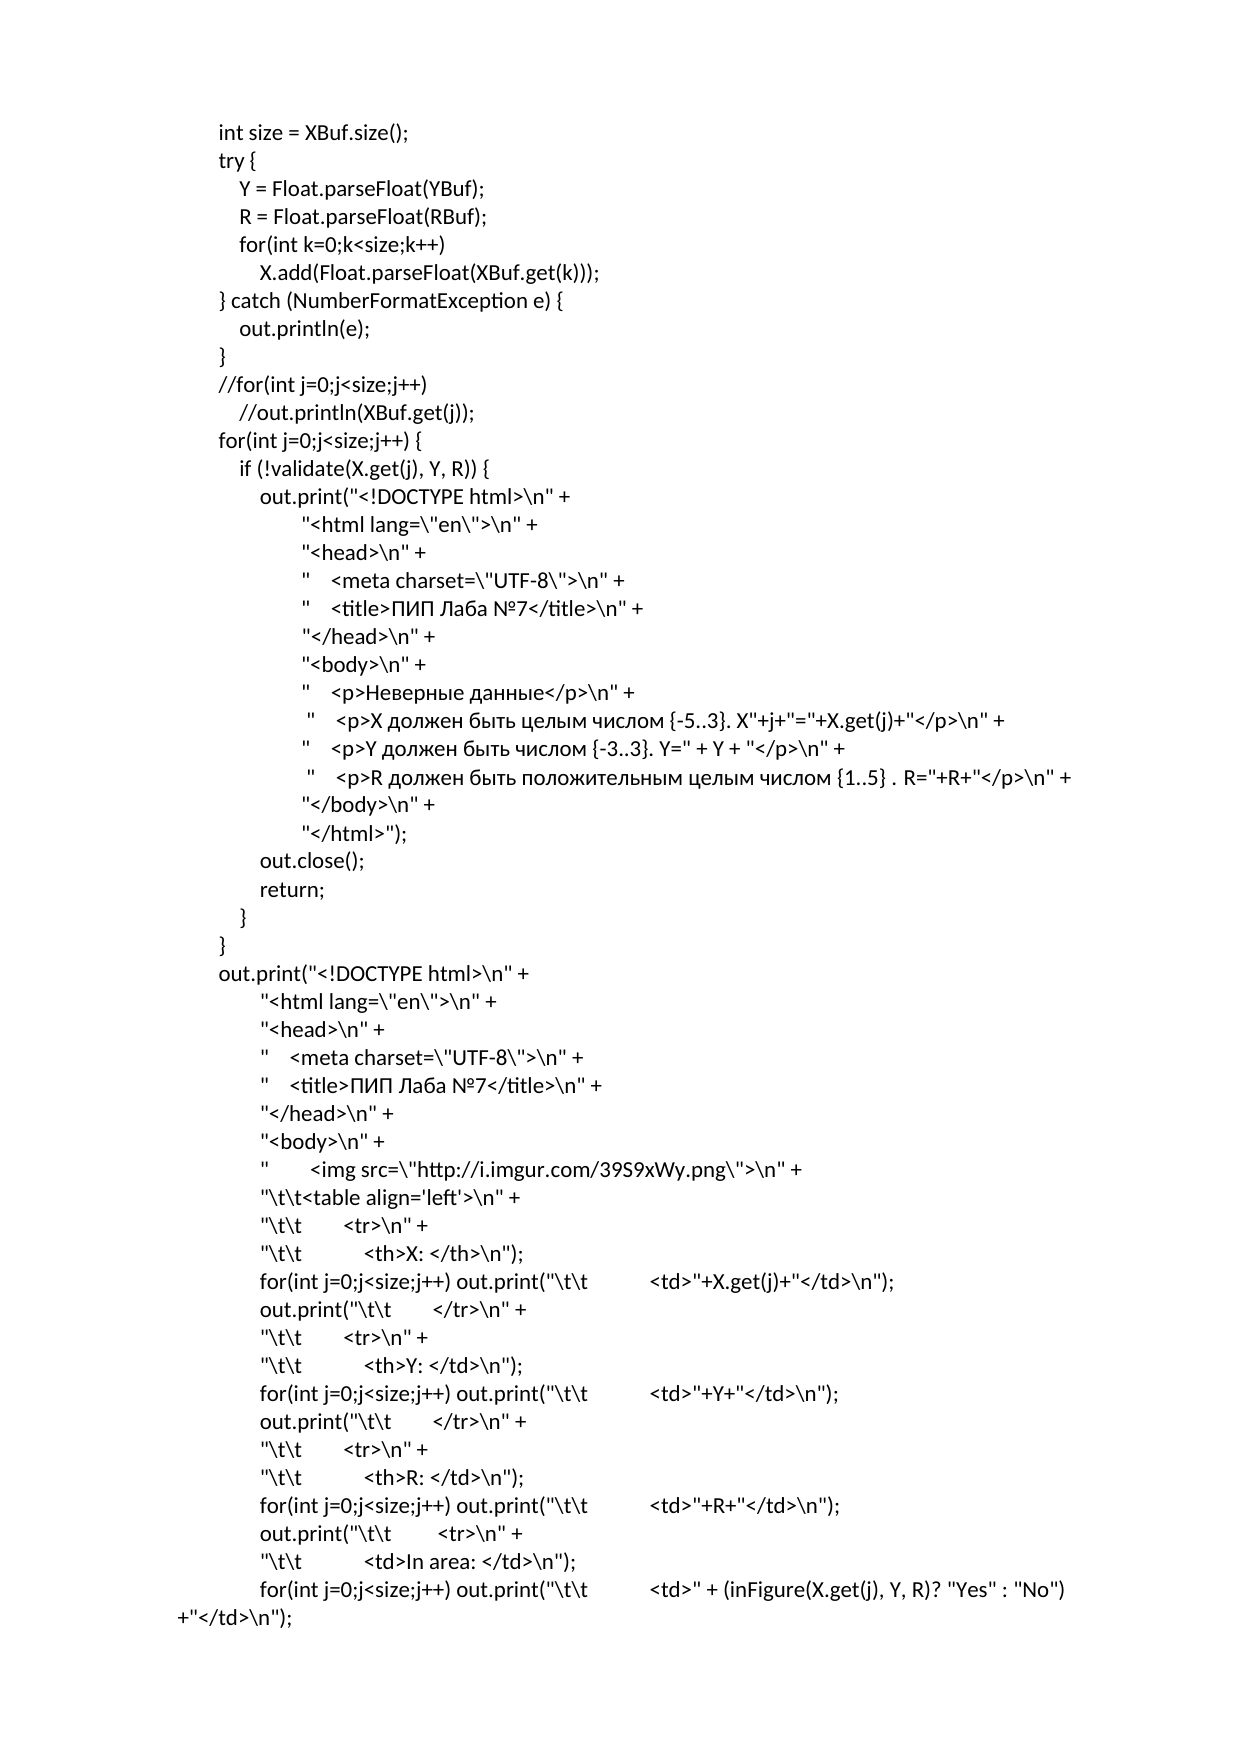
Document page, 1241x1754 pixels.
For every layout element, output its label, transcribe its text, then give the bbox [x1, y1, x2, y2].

text " <p>Неверные данные</p>\n" + [177, 678, 1152, 707]
text "<head>\n" + [177, 1015, 1152, 1043]
text out.print("\t\t </tr>\n" + [177, 1295, 1152, 1323]
text out.println(e); [177, 314, 1152, 342]
text for(int j=0;j<size;j++) out.print("\t\t <td>"+X.get(j)+"</td>\n"); [177, 1267, 1152, 1295]
text for(int j=0;j<size;j++) out.print("\t\t <td>"+Y+"</td>\n"); [177, 1379, 1152, 1407]
text " <p>Y должен быть числом {-3..3}. Y=" + Y + "</p>\n" + [177, 734, 1152, 763]
text "</head>\n" + [177, 622, 1152, 651]
text for(int j=0;j<size;j++) out.print("\t\t <td>" + (inFigure(X.get(j), Y, R)? "Yes" : "No") +"</td>\n"); [177, 1575, 1152, 1631]
text } [177, 931, 1152, 959]
text " <title>ПИП Лаба №7</title>\n" + [177, 594, 1152, 622]
text } [177, 903, 1152, 931]
text //out.println(XBuf.get(j)); [177, 398, 1152, 426]
text R = Float.parseFloat(RBuf); [177, 202, 1152, 230]
text "\t\t <td>In area: </td>\n"); [177, 1547, 1152, 1575]
text " <meta charset=\"UTF-8\">\n" + [177, 1043, 1152, 1071]
text "<html lang=\"en\">\n" + [177, 510, 1152, 538]
text "\t\t<table align='left'>\n" + [177, 1183, 1152, 1211]
text if (!validate(X.get(j), Y, R)) { [177, 454, 1152, 482]
text "</body>\n" + [177, 791, 1152, 819]
text out.print("\t\t <tr>\n" + [177, 1519, 1152, 1547]
text "<body>\n" + [177, 651, 1152, 678]
text "</head>\n" + [177, 1099, 1152, 1127]
text "</html>"); [177, 819, 1152, 847]
text "\t\t <th>Y: </td>\n"); [177, 1351, 1152, 1379]
text for(int j=0;j<size;j++) { [177, 426, 1152, 454]
text " <p>X должен быть целым числом {-5..3}. X"+j+"="+X.get(j)+"</p>\n" + [177, 707, 1152, 734]
text out.print("\t\t </tr>\n" + [177, 1407, 1152, 1435]
text " <img src=\"http://i.imgur.com/39S9xWy.png\">\n" + [177, 1155, 1152, 1183]
text int size = XBuf.size(); [177, 118, 1152, 146]
text out.print("<!DOCTYPE html>\n" + [177, 482, 1152, 510]
text "<head>\n" + [177, 538, 1152, 566]
text "\t\t <tr>\n" + [177, 1435, 1152, 1463]
text "\t\t <th>R: </td>\n"); [177, 1463, 1152, 1491]
text " <title>ПИП Лаба №7</title>\n" + [177, 1071, 1152, 1099]
text Y = Float.parseFloat(YBuf); [177, 174, 1152, 202]
text "\t\t <tr>\n" + [177, 1211, 1152, 1239]
text } catch (NumberFormatException e) { [177, 286, 1152, 314]
text X.add(Float.parseFloat(XBuf.get(k))); [177, 258, 1152, 286]
text " <meta charset=\"UTF-8\">\n" + [177, 566, 1152, 594]
text " <p>R должен быть положительным целым числом {1..5} . R="+R+"</p>\n" + [177, 763, 1152, 791]
text out.close(); [177, 847, 1152, 875]
text try { [177, 146, 1152, 174]
text "<body>\n" + [177, 1127, 1152, 1155]
text for(int j=0;j<size;j++) out.print("\t\t <td>"+R+"</td>\n"); [177, 1491, 1152, 1519]
text return; [177, 875, 1152, 903]
text out.print("<!DOCTYPE html>\n" + [177, 959, 1152, 987]
text for(int k=0;k<size;k++) [177, 230, 1152, 258]
text "\t\t <tr>\n" + [177, 1323, 1152, 1351]
text //for(int j=0;j<size;j++) [177, 370, 1152, 398]
text } [177, 342, 1152, 370]
text "\t\t <th>X: </th>\n"); [177, 1239, 1152, 1267]
text "<html lang=\"en\">\n" + [177, 987, 1152, 1015]
